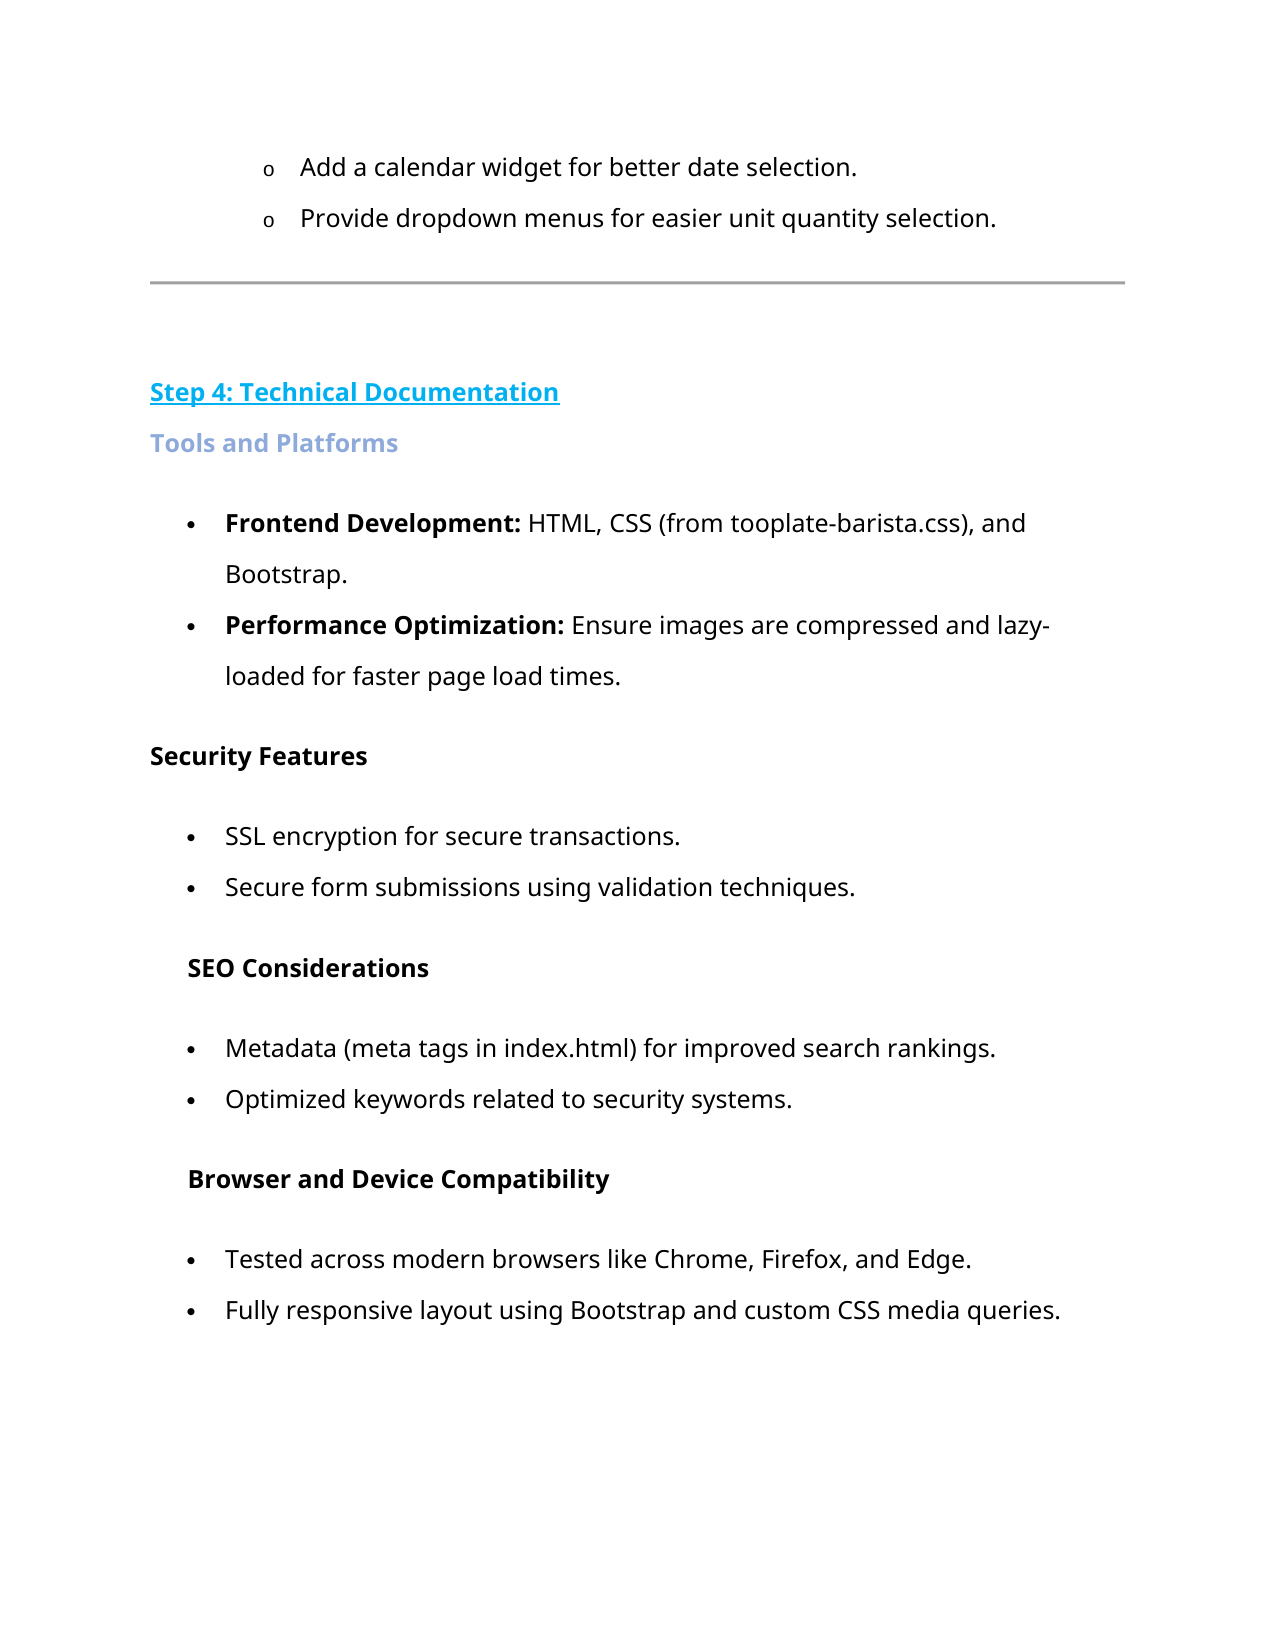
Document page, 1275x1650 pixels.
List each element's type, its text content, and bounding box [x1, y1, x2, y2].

list SSL encryption for secure transactions. [187, 819, 1125, 853]
list Frontend Development: HTML, CSS (from tooplate-barista.css), and Bootstrap. [187, 506, 1125, 591]
text Browser and Device Compatibility [187, 1162, 1125, 1196]
list Add a calendar widget for better date selection. [262, 150, 1125, 184]
text Tools and Platforms [150, 425, 1125, 459]
list Performance Optimization: Ensure images are compressed and lazy-loaded for faster page load times. [187, 608, 1125, 693]
list Provide dropdown menus for easier unit quantity selection. [262, 201, 1125, 235]
list Optimized keywords related to security systems. [187, 1082, 1125, 1116]
text SEO Considerations [187, 950, 1125, 984]
list Fully responsive layout using Bootstrap and custom CSS media queries. [187, 1293, 1125, 1327]
text Step 4: Technical Documentation [150, 374, 1125, 408]
list Tested across modern browsers like Chrome, Firefox, and Edge. [187, 1242, 1125, 1276]
list Metadata (meta tags in index.html) for improved search rankings. [187, 1031, 1125, 1064]
text Security Features [150, 739, 1125, 773]
list Secure form submissions using validation techniques. [187, 870, 1125, 904]
